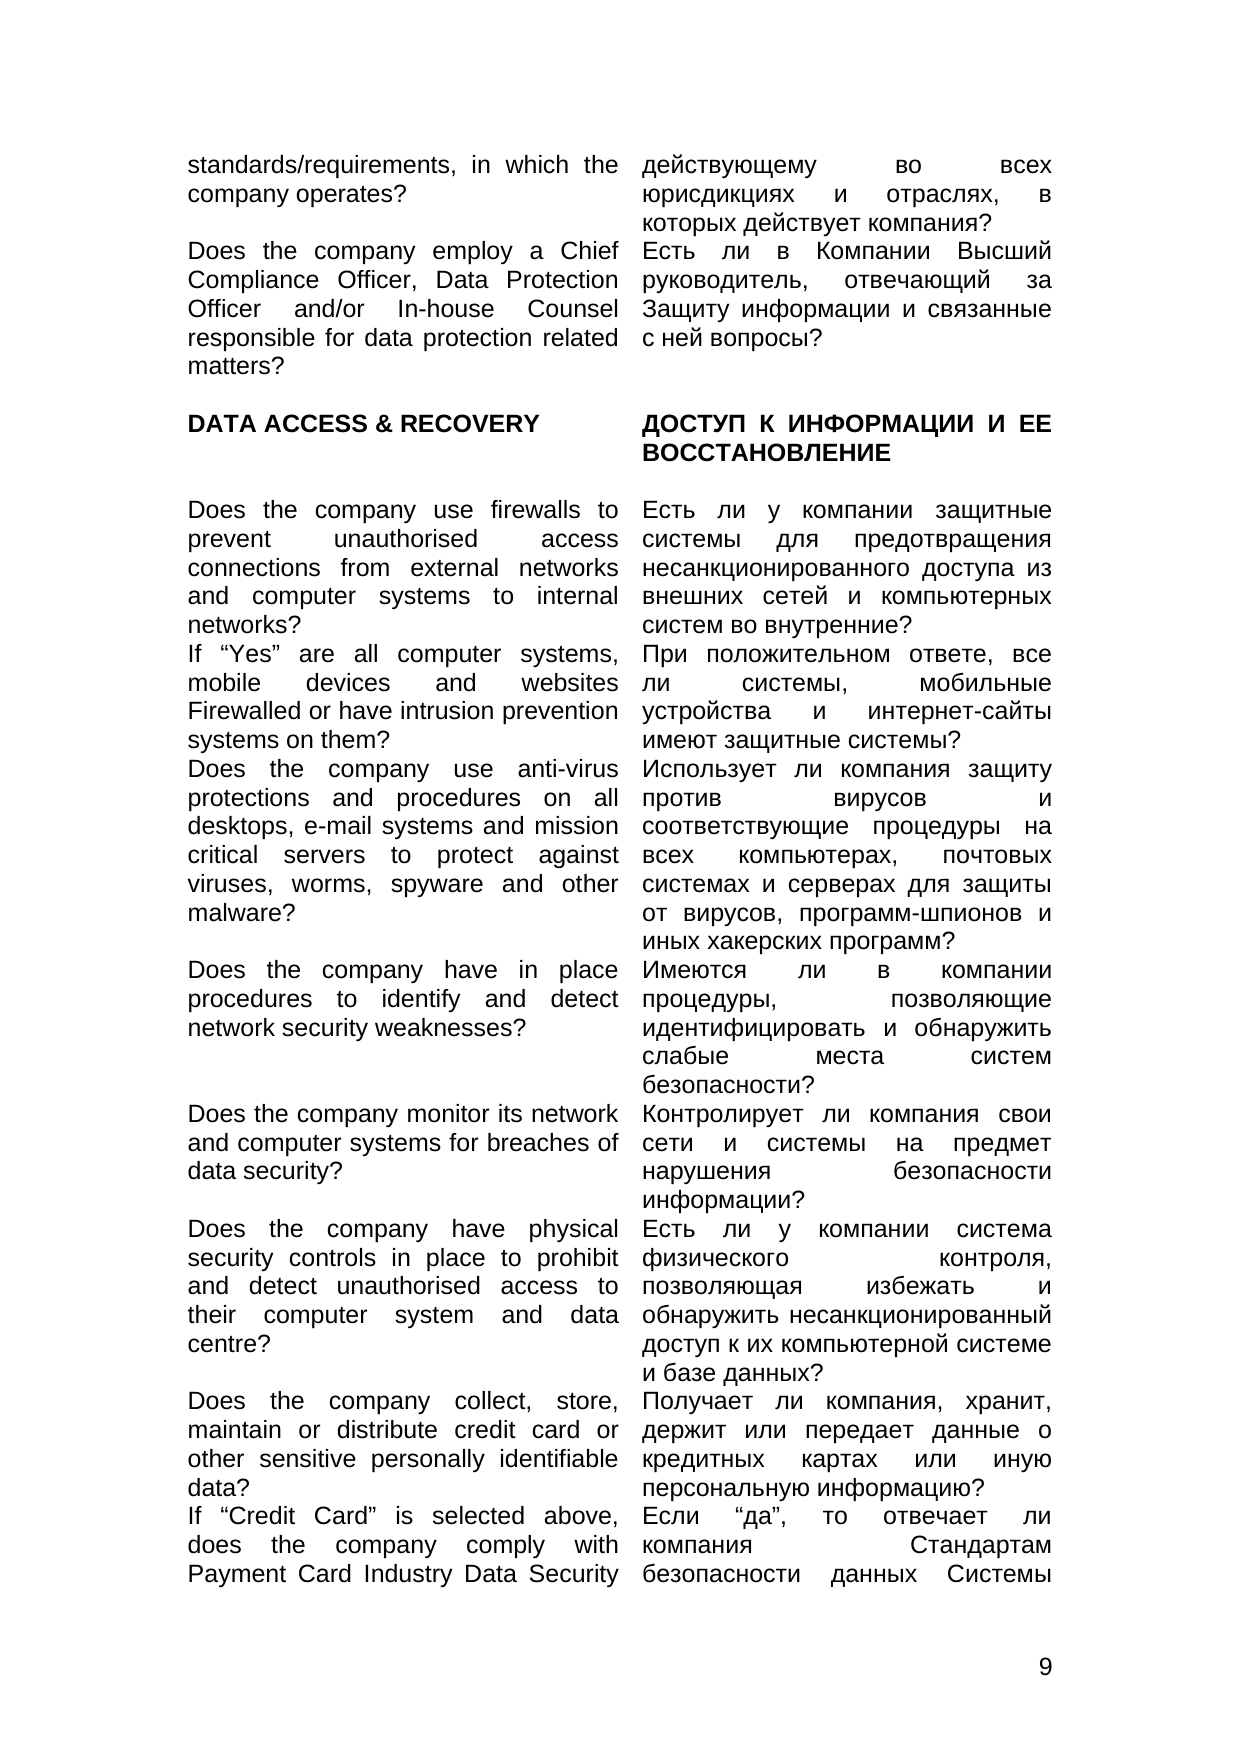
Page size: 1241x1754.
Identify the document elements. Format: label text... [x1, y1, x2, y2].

table_cell Does the company collect, store, maintain or distribute credit card or other sensitive personally identifiable data? [176, 1386, 631, 1501]
table_cell При положительном ответе, все ли системы, мобильные устройства и интернет-сайты имеют защитные системы? [631, 639, 1063, 754]
table_cell Есть ли у компании система физического контроля, позволяющая избежать и обнаружить несанкционированный доступ к их компьютерной системе и базе данных? [631, 1214, 1063, 1386]
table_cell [176, 1501, 631, 1587]
table_cell Does the company monitor its network and computer systems for breaches of data security? [176, 1099, 631, 1214]
table_cell Использует ли компания защиту против вирусов и соответствующие процедуры на всех компьютерах, почтовых системах и серверах для защиты от вирусов, программ-шпионов и иных хакерских программ? [631, 754, 1063, 955]
table_cell Есть ли в Компании Высший руководитель, отвечающий за Защиту информации и связанные с ней вопросы? [631, 236, 1063, 409]
table_cell Контролирует ли компания свои сети и системы на предмет нарушения безопасности информации? [631, 1099, 1063, 1214]
table_cell Есть ли у компании защитные системы для предотвращения несанкционированного доступа из внешних сетей и компьютерных систем во внутренние? [631, 495, 1063, 639]
table_cell Does the company use firewalls to prevent unauthorised access connections from external networks and computer systems to internal networks? [176, 495, 631, 639]
table_cell DATA ACCESS & RECOVERY [176, 409, 631, 495]
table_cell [631, 150, 1063, 236]
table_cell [176, 150, 631, 236]
table_cell Does the company have physical security controls in place to prohibit and detect unauthorised access to their computer system and data centre? [176, 1214, 631, 1386]
table_cell Получает ли компания, хранит, держит или передает данные о кредитных картах или иную персональную информацию? [631, 1386, 1063, 1501]
table_cell Имеются ли в компании процедуры, позволяющие идентифицировать и обнаружить слабые места систем безопасности? [631, 955, 1063, 1099]
table_cell Does the company use anti-virus protections and procedures on all desktops, e-mail systems and mission critical servers to protect against viruses, worms, spyware and other malware? [176, 754, 631, 955]
table_cell Does the company have in place procedures to identify and detect network security weaknesses? [176, 955, 631, 1099]
table_cell ДОСТУП К ИНФОРМАЦИИ И ЕЕ ВОССТАНОВЛЕНИЕ [631, 409, 1063, 495]
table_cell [631, 1501, 1063, 1587]
table_cell If “Yes” are all computer systems, mobile devices and websites Firewalled or have intrusion prevention systems on them? [176, 639, 631, 754]
table_cell Does the company employ a Chief Compliance Officer, Data Protection Officer and/or In-house Counsel responsible for data protection related matters? [176, 236, 631, 409]
